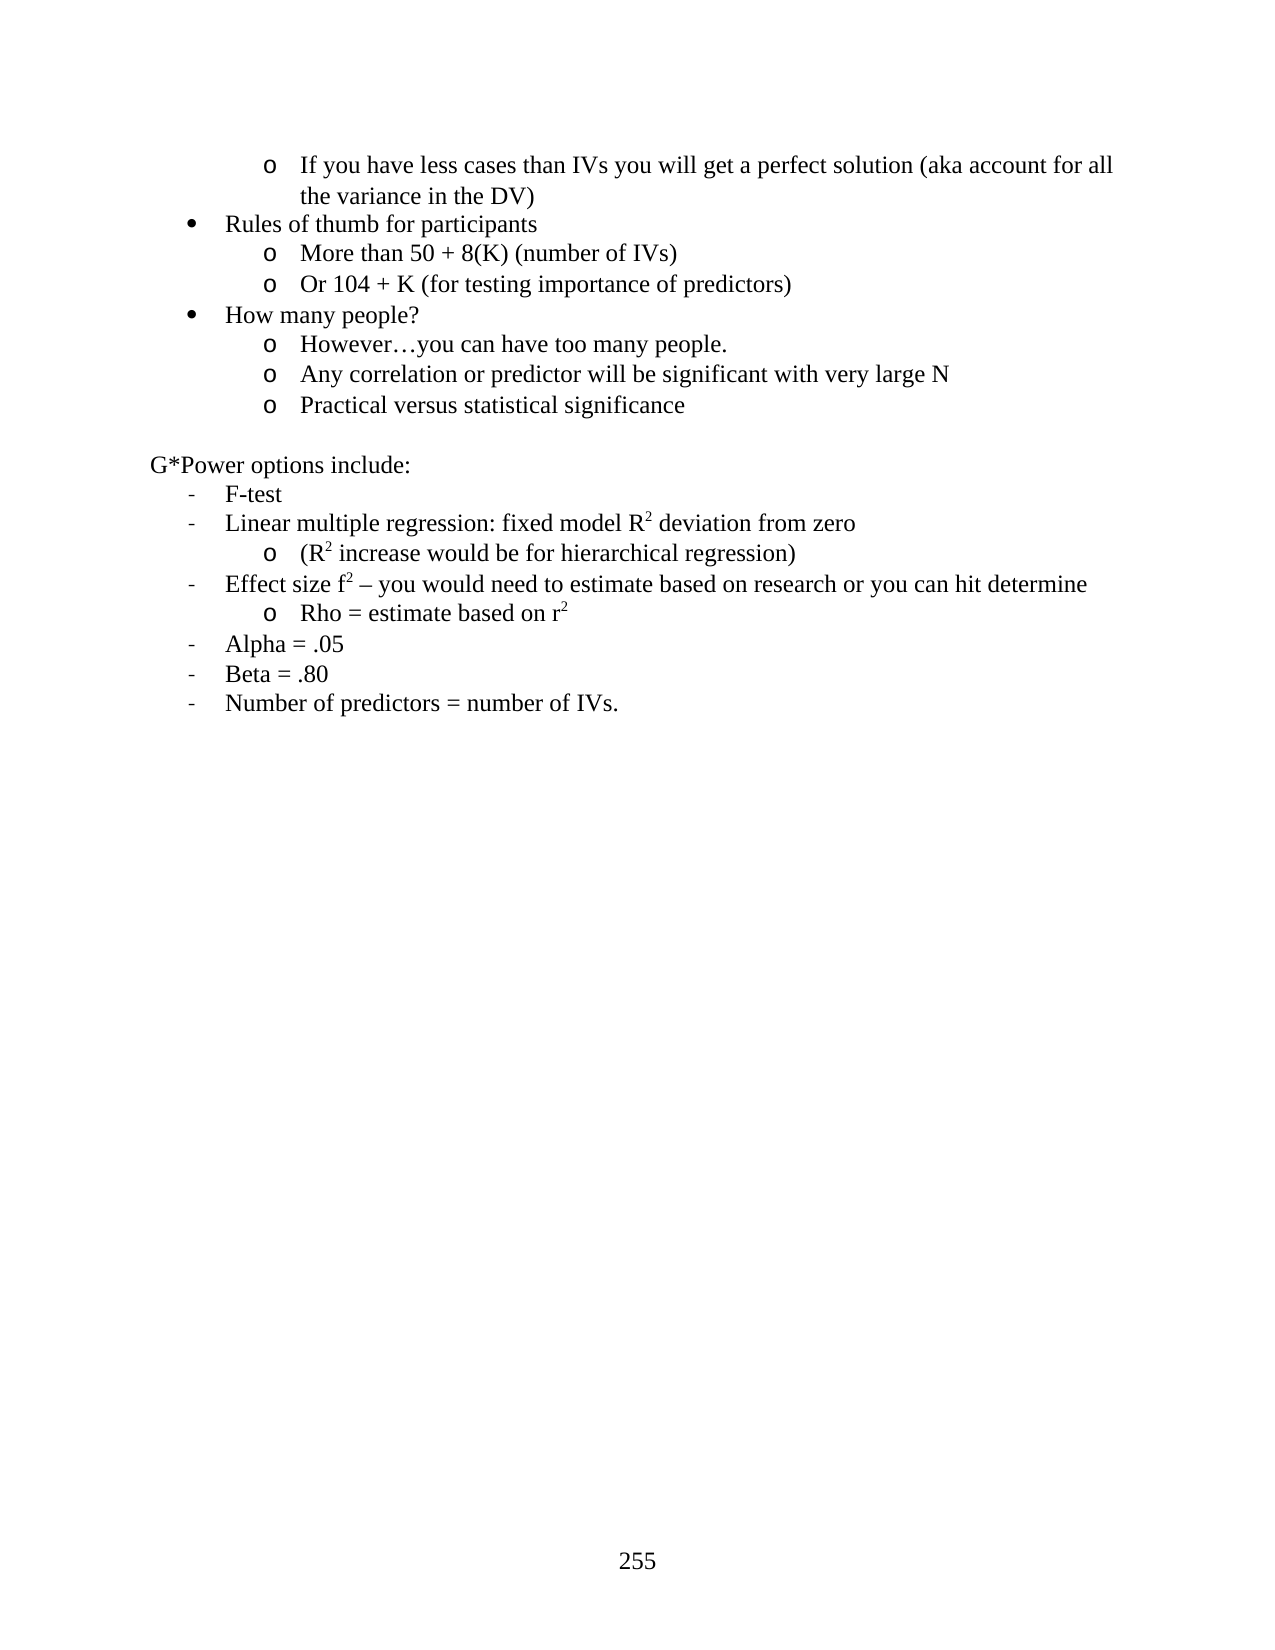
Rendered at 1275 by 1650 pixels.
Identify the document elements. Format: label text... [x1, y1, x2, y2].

list Or 104 + K (for testing importance of predictors) [262, 269, 1125, 300]
list Rules of thumb for participants [187, 209, 1125, 238]
list F-test [187, 479, 1125, 508]
list More than 50 + 8(K) (number of IVs) [262, 238, 1125, 269]
list Beta = .80 [187, 659, 1125, 688]
list Linear multiple regression: fixed model R2 deviation from zero [187, 508, 1125, 538]
list Alpha = .05 [187, 629, 1125, 659]
list (R2 increase would be for hierarchical regression) [262, 538, 1125, 569]
list However…you can have too many people. [262, 329, 1125, 359]
list How many people? [187, 300, 1125, 329]
text G*Power options include: [150, 450, 1125, 479]
list Practical versus statistical significance [262, 390, 1125, 421]
list If you have less cases than IVs you will get a perfect solution (aka account for all the variance in the DV) [262, 150, 1125, 209]
list Number of predictors = number of IVs. [187, 688, 1125, 718]
list Effect size f2 – you would need to estimate based on research or you can hit determine [187, 569, 1125, 598]
list Rho = estimate based on r2 [262, 598, 1125, 629]
list Any correlation or predictor will be significant with very large N [262, 359, 1125, 390]
